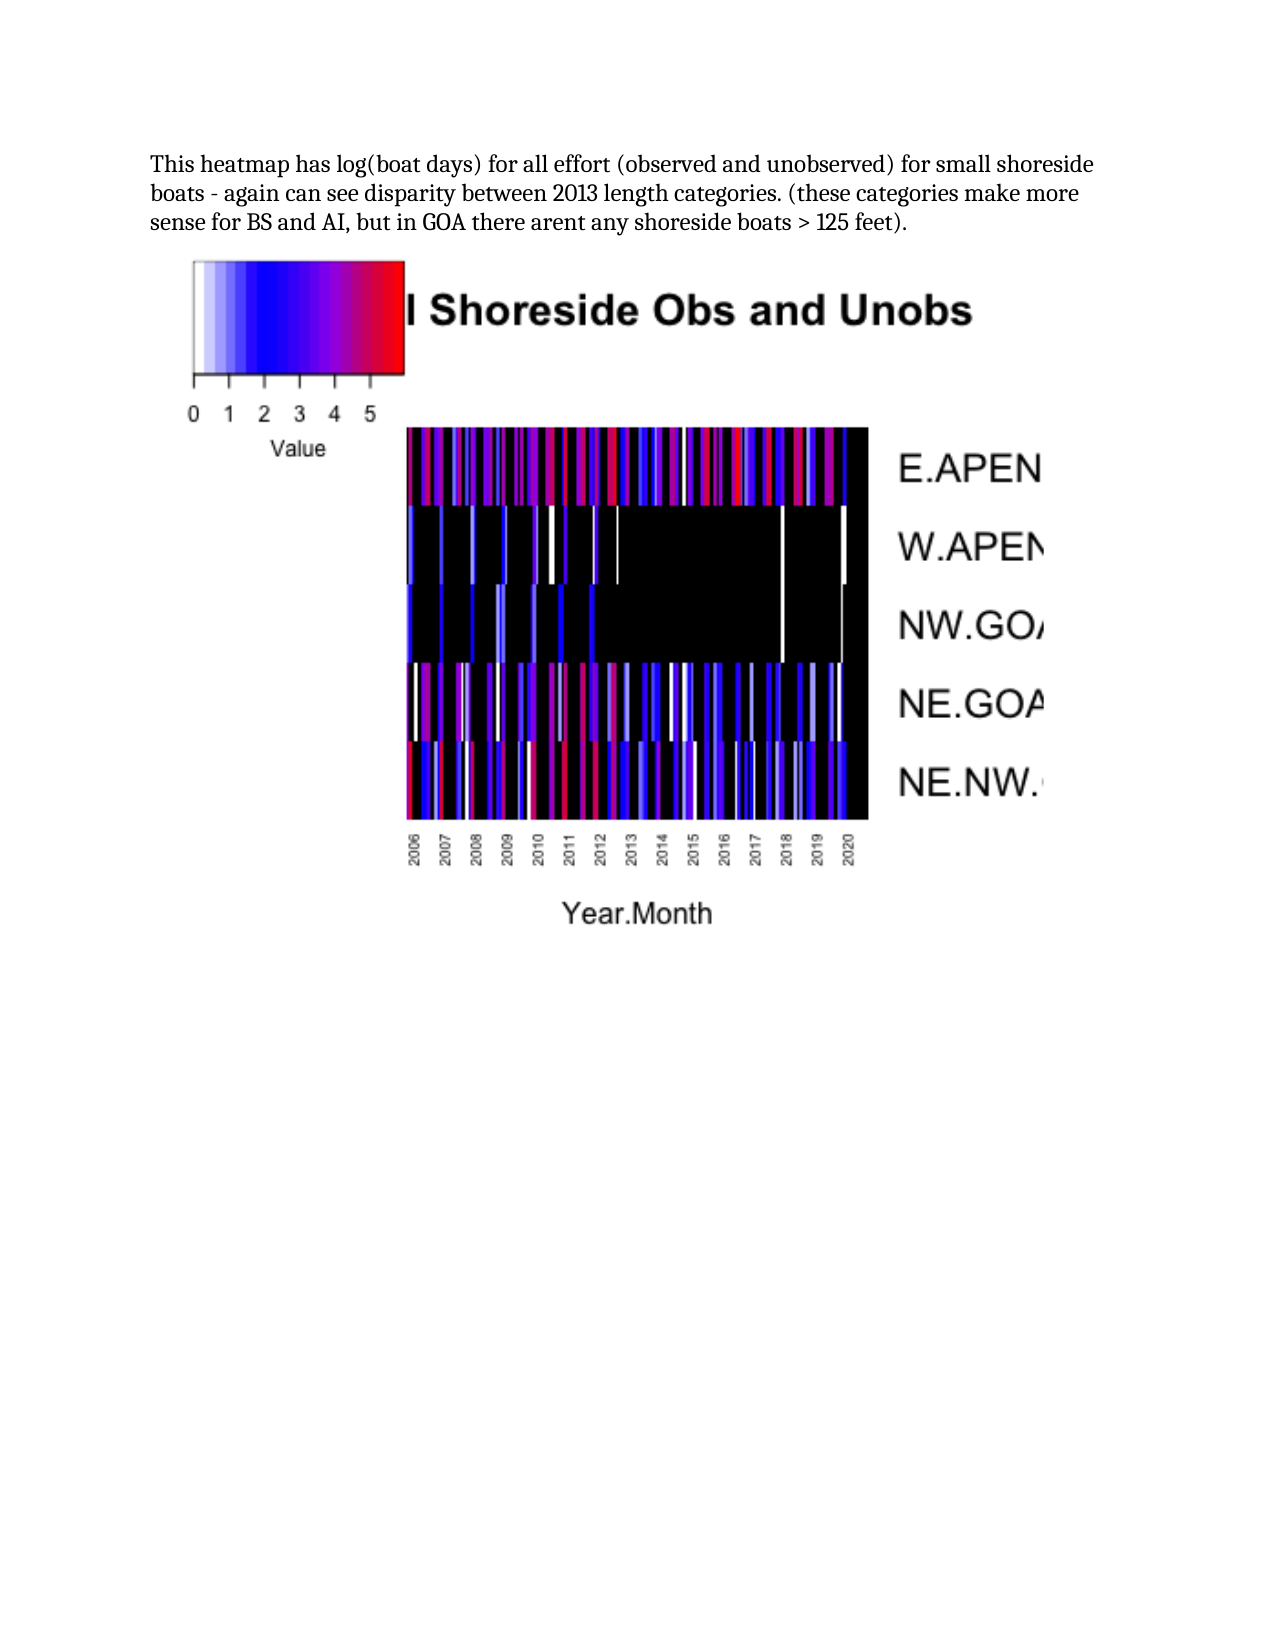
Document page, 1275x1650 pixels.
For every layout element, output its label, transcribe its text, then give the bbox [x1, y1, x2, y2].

picture [168, 236, 1044, 937]
